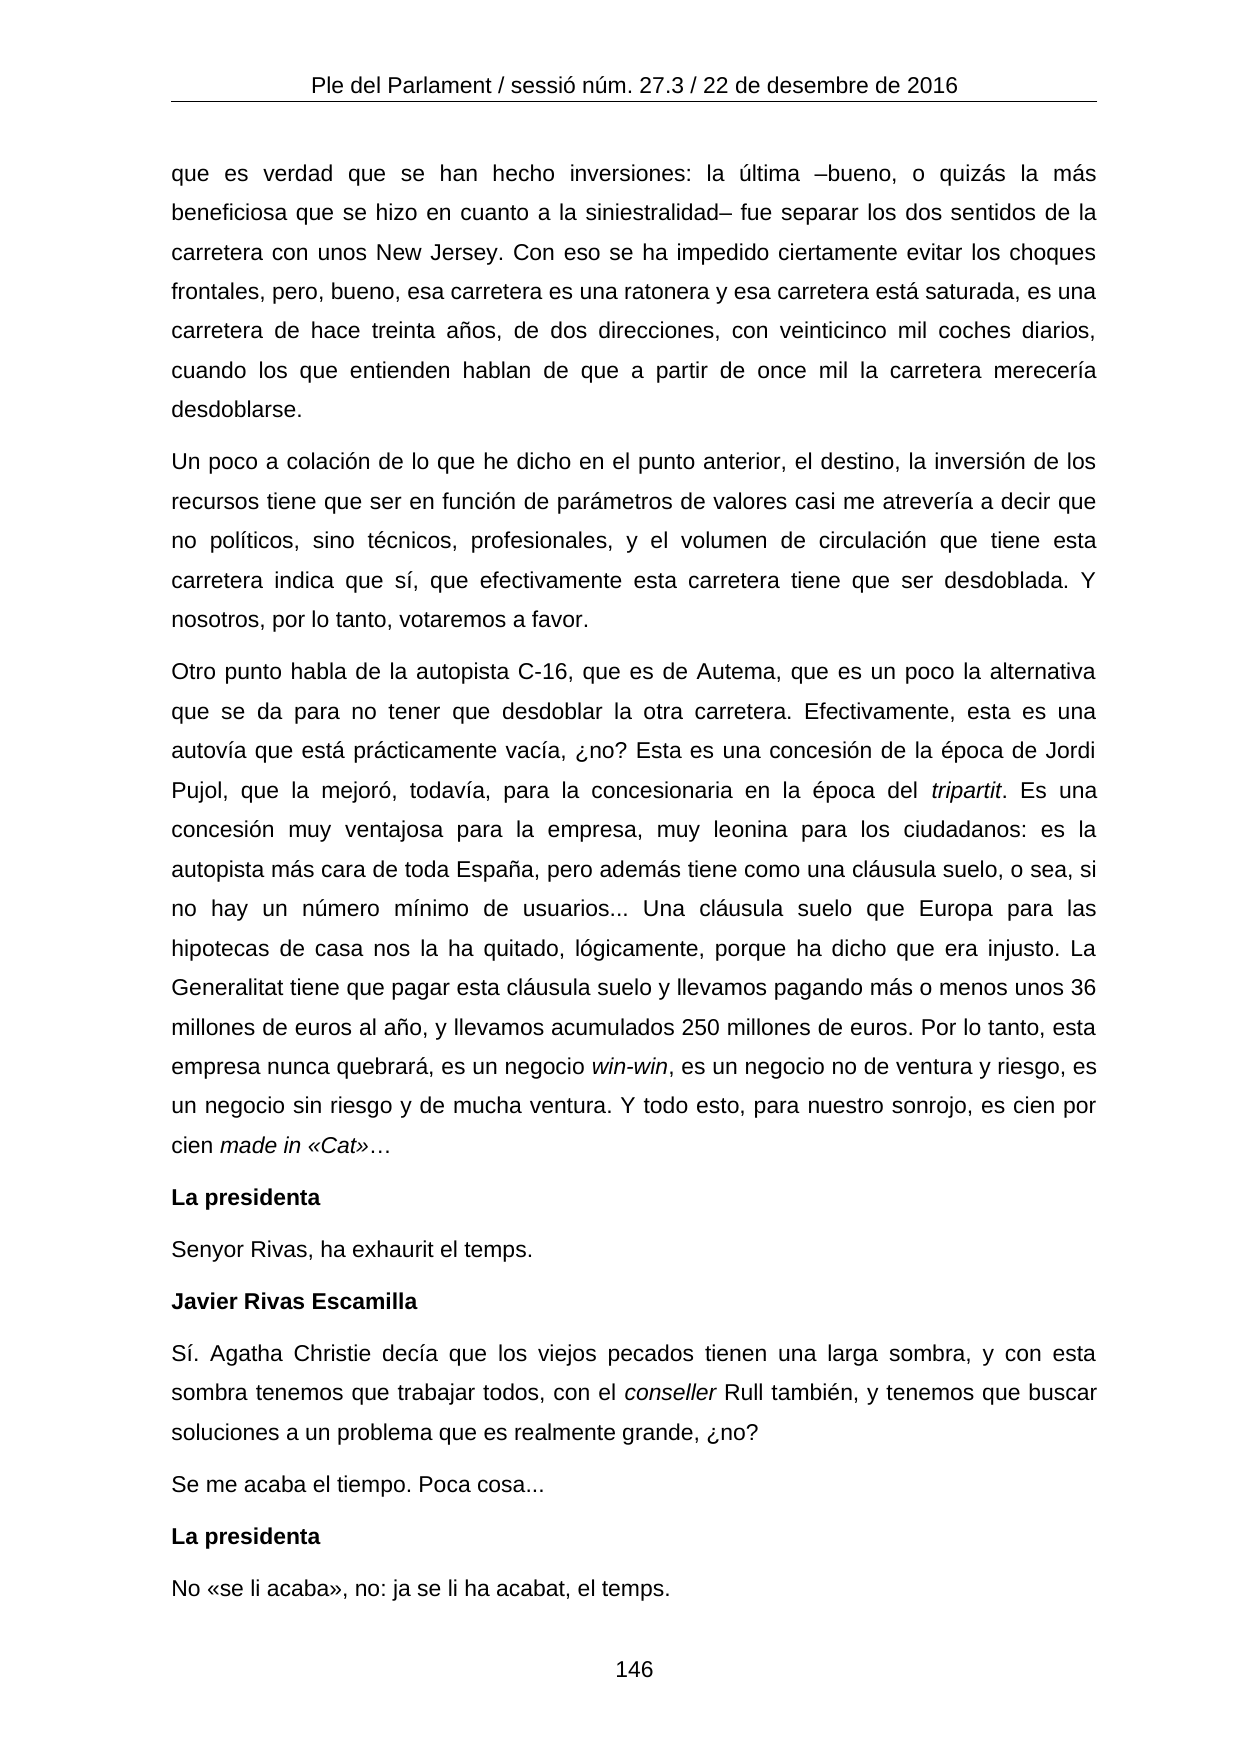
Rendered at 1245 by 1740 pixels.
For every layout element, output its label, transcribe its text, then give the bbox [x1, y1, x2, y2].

text La presidenta [171, 1184, 1097, 1210]
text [171, 159, 1097, 423]
text Se me acaba el tiempo. Poca cosa... [171, 1471, 1097, 1497]
text Javier Rivas Escamilla [171, 1288, 1097, 1314]
text No «se li acaba», no: ja se li ha acabat, el temps. [171, 1575, 1097, 1601]
text Senyor Rivas, ha exhaurit el temps. [171, 1236, 1097, 1262]
text Sí. Agatha Christie decía que los viejos pecados tienen una larga sombra, y con esta sombra tenemos que trabajar todos, con el conseller Rull también, y tenemos que buscar soluciones a un problema que es realmente grande, ¿no? [171, 1340, 1097, 1445]
text Otro punto habla de la autopista C-16, que es de Autema, que es un poco la alternativa que se da para no tener que desdoblar la otra carretera. Efectivamente, esta es una autovía que está prácticamente vacía, ¿no? Esta es una concesión de la época de Jordi Pujol, que la mejoró, todavía, para la concesionaria en la época del tripartit. Es una concesión muy ventajosa para la empresa, muy leonina para los ciudadanos: es la autopista más cara de toda España, pero además tiene como una cláusula suelo, o sea, si no hay un número mínimo de usuarios... Una cláusula suelo que Europa para las hipotecas de casa nos la ha quitado, lógicamente, porque ha dicho que era injusto. La Generalitat tiene que pagar esta cláusula suelo y llevamos pagando más o menos unos 36 millones de euros al año, y llevamos acumulados 250 millones de euros. Por lo tanto, esta empresa nunca quebrará, es un negocio win-win, es un negocio no de ventura y riesgo, es un negocio sin riesgo y de mucha ventura. Y todo esto, para nuestro sonrojo, es cien por cien made in «Cat»… [171, 658, 1097, 1158]
text La presidenta [171, 1523, 1097, 1549]
text Un poco a colación de lo que he dicho en el punto anterior, el destino, la inversión de los recursos tiene que ser en función de parámetros de valores casi me atrevería a decir que no políticos, sino técnicos, profesionales, y el volumen de circulación que tiene esta carretera indica que sí, que efectivamente esta carretera tiene que ser desdoblada. Y nosotros, por lo tanto, votaremos a favor. [171, 448, 1097, 633]
